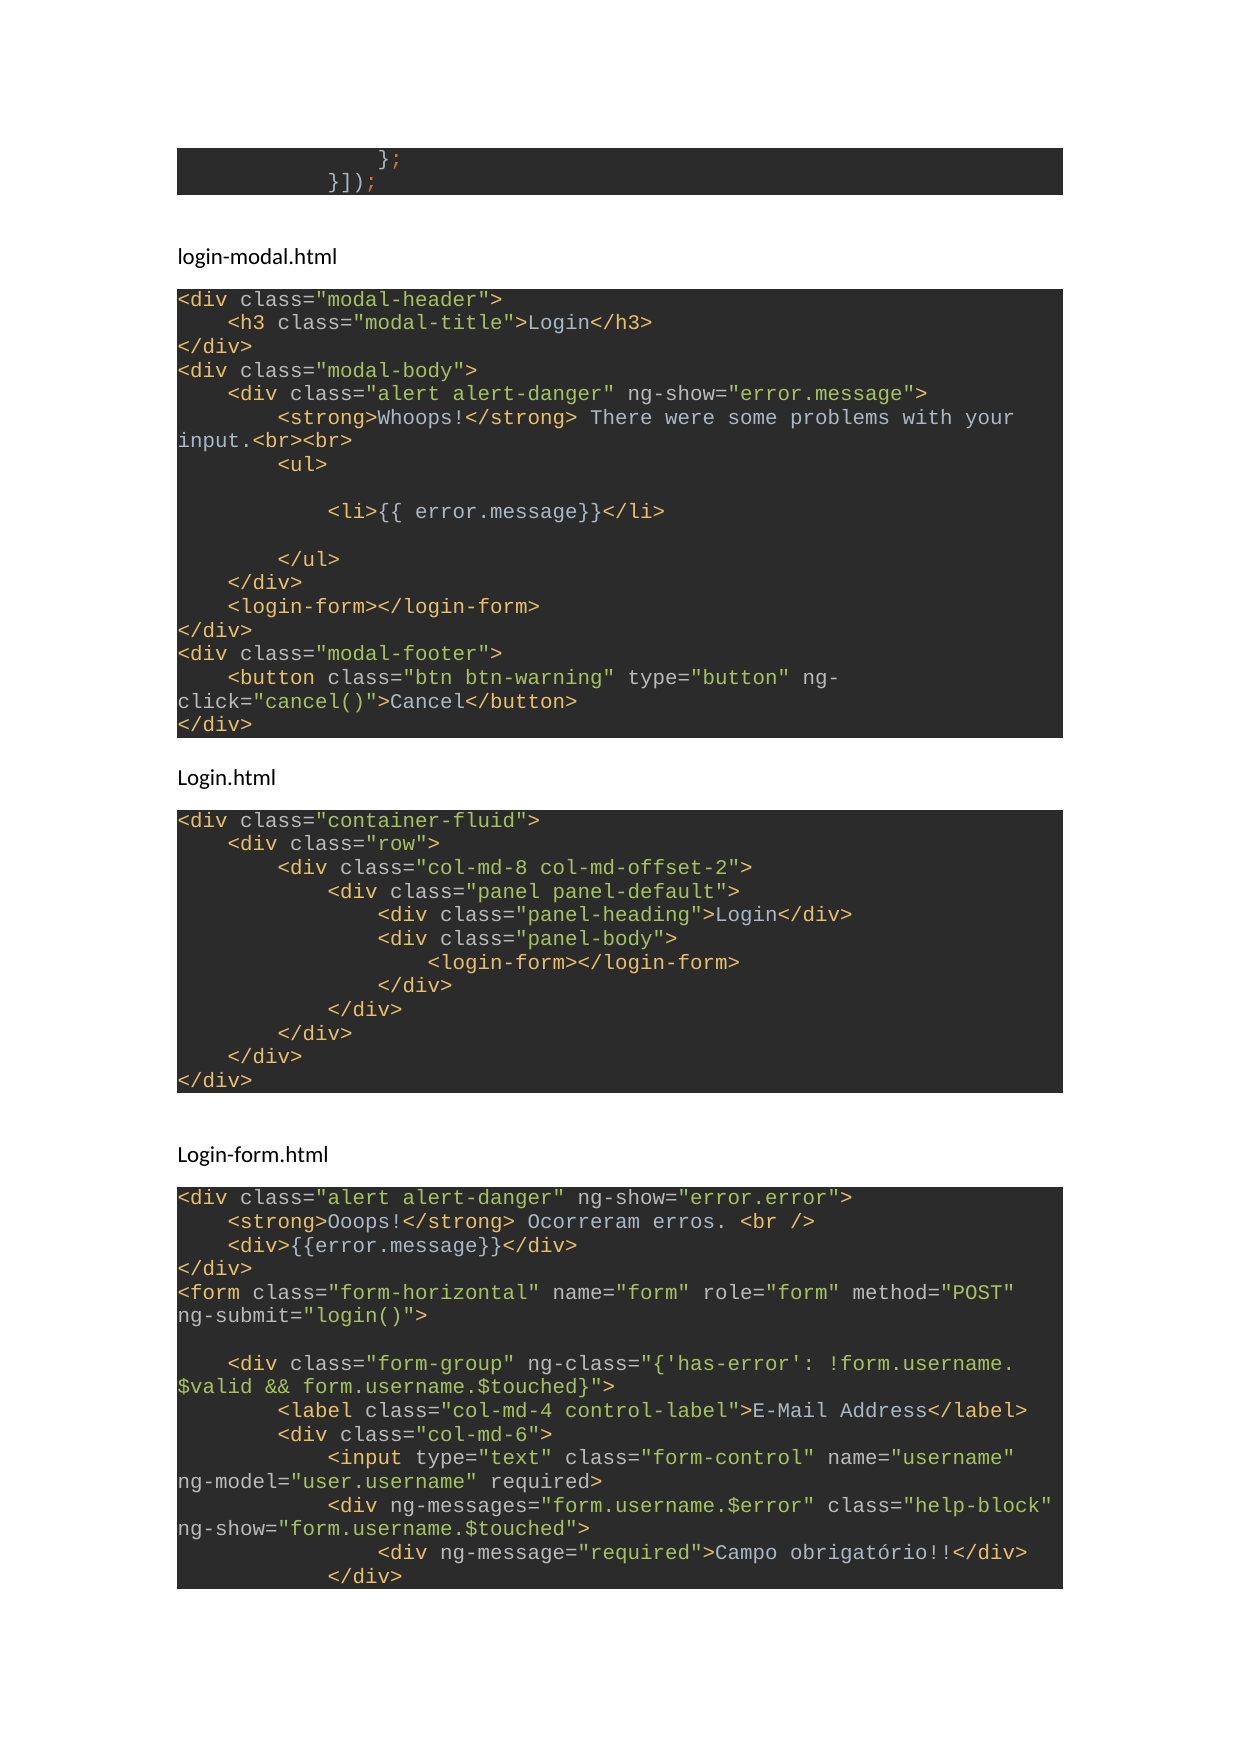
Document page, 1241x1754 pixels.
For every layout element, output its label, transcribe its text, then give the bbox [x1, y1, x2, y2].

text Login-form.html [177, 1140, 1063, 1168]
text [177, 1187, 1063, 1589]
text Login.html [177, 763, 1063, 791]
text <div class="modal-header"> <h3 class="modal-title">Login</h3> </div> <div class="modal-body"> <div class="alert alert-danger" ng-show="error.message"> <strong>Whoops!</strong> There were some problems with your input.<br><br> <ul> <li>{{ error.message}}</li> </ul> </div> <login-form></login-form> </div> <div class="modal-footer"> <button class="btn btn-warning" type="button" ng-click="cancel()">Cancel</button> </div> [177, 289, 1063, 738]
text <div class="container-fluid"> <div class="row"> <div class="col-md-8 col-md-offset-2"> <div class="panel panel-default"> <div class="panel-heading">Login</div> <div class="panel-body"> <login-form></login-form> </div> </div> </div> </div> </div> [177, 810, 1063, 1093]
text login-modal.html [177, 242, 1063, 270]
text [177, 148, 1063, 195]
